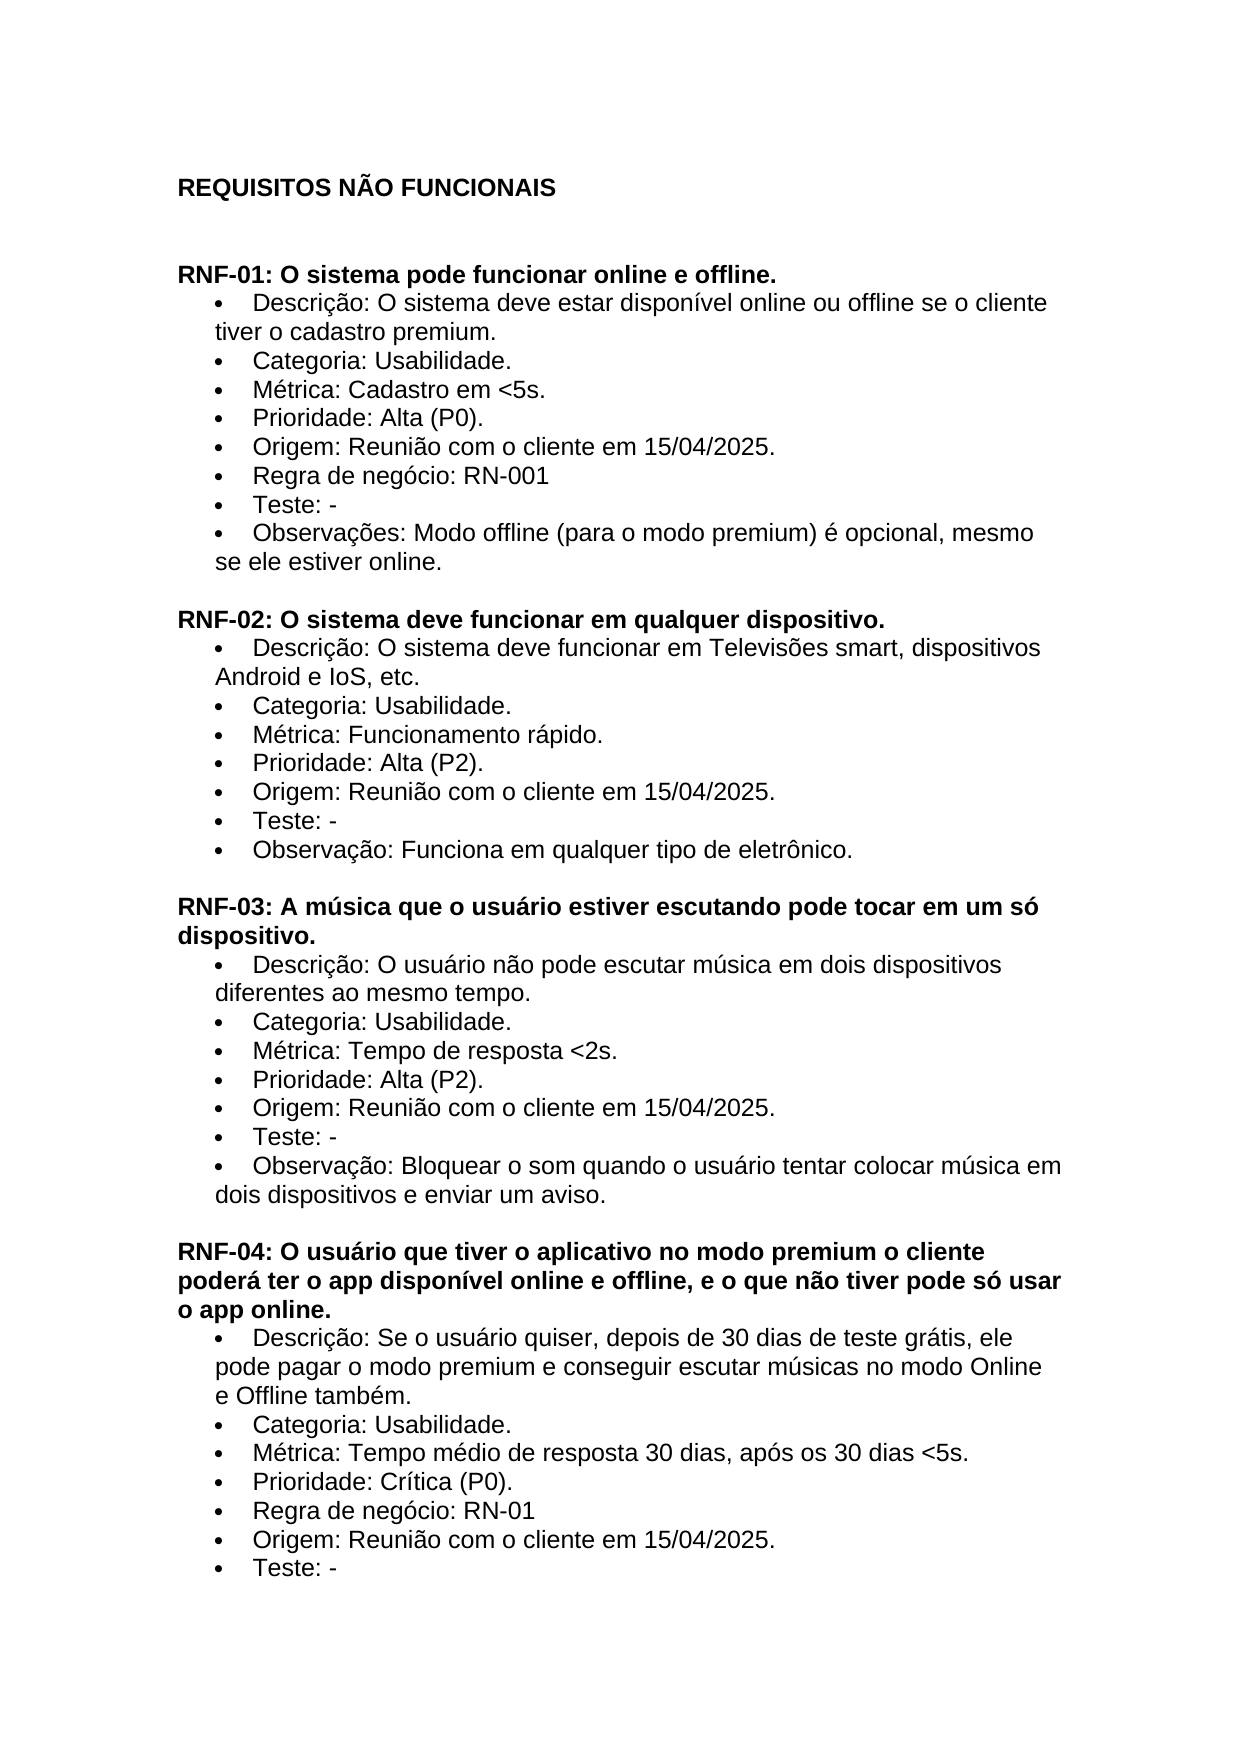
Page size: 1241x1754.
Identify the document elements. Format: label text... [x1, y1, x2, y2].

list Teste: - [215, 806, 1063, 835]
list Teste: - [215, 1122, 1063, 1151]
text RNF-01: O sistema pode funcionar online e offline. [177, 260, 1063, 288]
list Prioridade: Alta (P2). [215, 1065, 1063, 1093]
list Regra de negócio: RN-001 [215, 461, 1063, 490]
list Categoria: Usabilidade. [215, 346, 1063, 375]
text RNF-04: O usuário que tiver o aplicativo no modo premium o cliente poderá ter o app disponível online e offline, e o que não tiver pode só usar o app online. [177, 1237, 1063, 1323]
list Categoria: Usabilidade. [215, 1410, 1063, 1438]
list Origem: Reunião com o cliente em 15/04/2025. [215, 1525, 1063, 1553]
list Origem: Reunião com o cliente em 15/04/2025. [215, 432, 1063, 461]
list Observação: Bloquear o som quando o usuário tentar colocar música em dois dispositivos e enviar um aviso. [215, 1151, 1063, 1208]
list Categoria: Usabilidade. [215, 1007, 1063, 1036]
list Métrica: Cadastro em <5s. [215, 375, 1063, 403]
list Descrição: O sistema deve funcionar em Televisões smart, dispositivos Android e IoS, etc. [215, 633, 1063, 691]
list Teste: - [215, 1553, 1063, 1582]
list Origem: Reunião com o cliente em 15/04/2025. [215, 777, 1063, 806]
list Teste: - [215, 490, 1063, 518]
list Observações: Modo offline (para o modo premium) é opcional, mesmo se ele estiver online. [215, 518, 1063, 576]
text RNF-02: O sistema deve funcionar em qualquer dispositivo. [177, 605, 1063, 633]
list Métrica: Tempo médio de resposta 30 dias, após os 30 dias <5s. [215, 1438, 1063, 1467]
list Métrica: Tempo de resposta <2s. [215, 1036, 1063, 1065]
text RNF-03: A música que o usuário estiver escutando pode tocar em um só dispositivo. [177, 892, 1063, 950]
list Descrição: O sistema deve estar disponível online ou offline se o cliente tiver o cadastro premium. [215, 288, 1063, 346]
list Regra de negócio: RN-01 [215, 1496, 1063, 1525]
list Origem: Reunião com o cliente em 15/04/2025. [215, 1093, 1063, 1122]
list Descrição: O usuário não pode escutar música em dois dispositivos diferentes ao mesmo tempo. [215, 950, 1063, 1007]
subtitle REQUISITOS NÃO FUNCIONAIS [177, 173, 1063, 201]
list Prioridade: Alta (P2). [215, 748, 1063, 777]
list Observação: Funciona em qualquer tipo de eletrônico. [215, 835, 1063, 863]
list Categoria: Usabilidade. [215, 691, 1063, 720]
list Métrica: Funcionamento rápido. [215, 720, 1063, 748]
list Descrição: Se o usuário quiser, depois de 30 dias de teste grátis, ele pode pagar o modo premium e conseguir escutar músicas no modo Online e Offline também. [215, 1323, 1063, 1410]
list Prioridade: Crítica (P0). [215, 1467, 1063, 1496]
list Prioridade: Alta (P0). [215, 403, 1063, 432]
